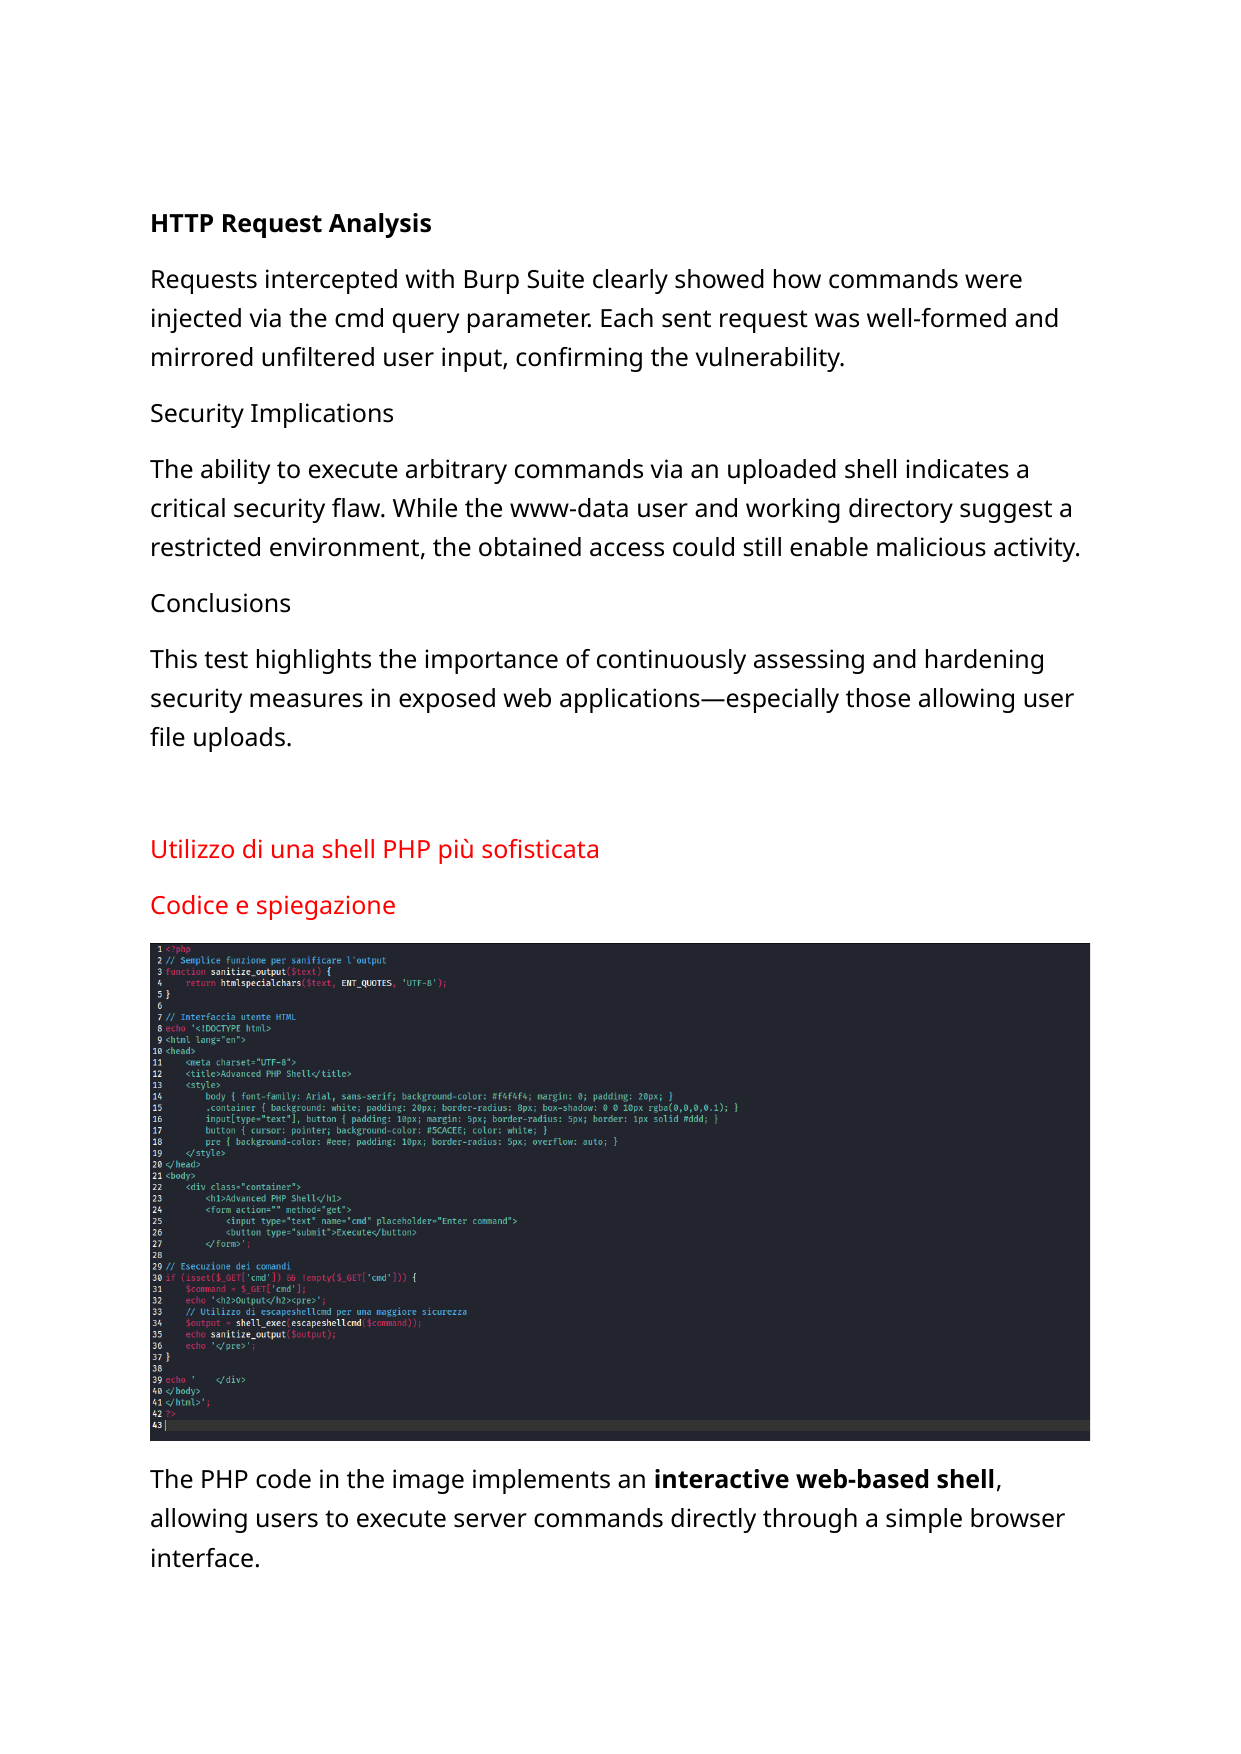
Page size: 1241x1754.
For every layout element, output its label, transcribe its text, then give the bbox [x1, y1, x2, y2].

text This test highlights the importance of continuously assessing and hardening security measures in exposed web applications—especially those allowing user file uploads. [150, 642, 1090, 754]
text Requests intercepted with Burp Suite clearly showed how commands were injected via the cmd query parameter. Each sent request was well-formed and mirrored unfiltered user input, confirming the vulnerability. [150, 262, 1090, 374]
text HTTP Request Analysis [150, 206, 1090, 240]
text Security Implications [150, 396, 1090, 430]
text Conclusions [150, 586, 1090, 620]
picture [150, 943, 1091, 1441]
text Codice e spiegazione [150, 887, 1090, 922]
text Utilizzo di una shell PHP più sofisticata [150, 832, 1090, 866]
text The PHP code in the image implements an interactive web-based shell, allowing users to execute server commands directly through a simple browser interface. [150, 1462, 1090, 1574]
text The ability to execute arbitrary commands via an uploaded shell indicates a critical security flaw. While the www-data user and working directory suggest a restricted environment, the obtained access could still enable malicious activity. [150, 452, 1090, 564]
